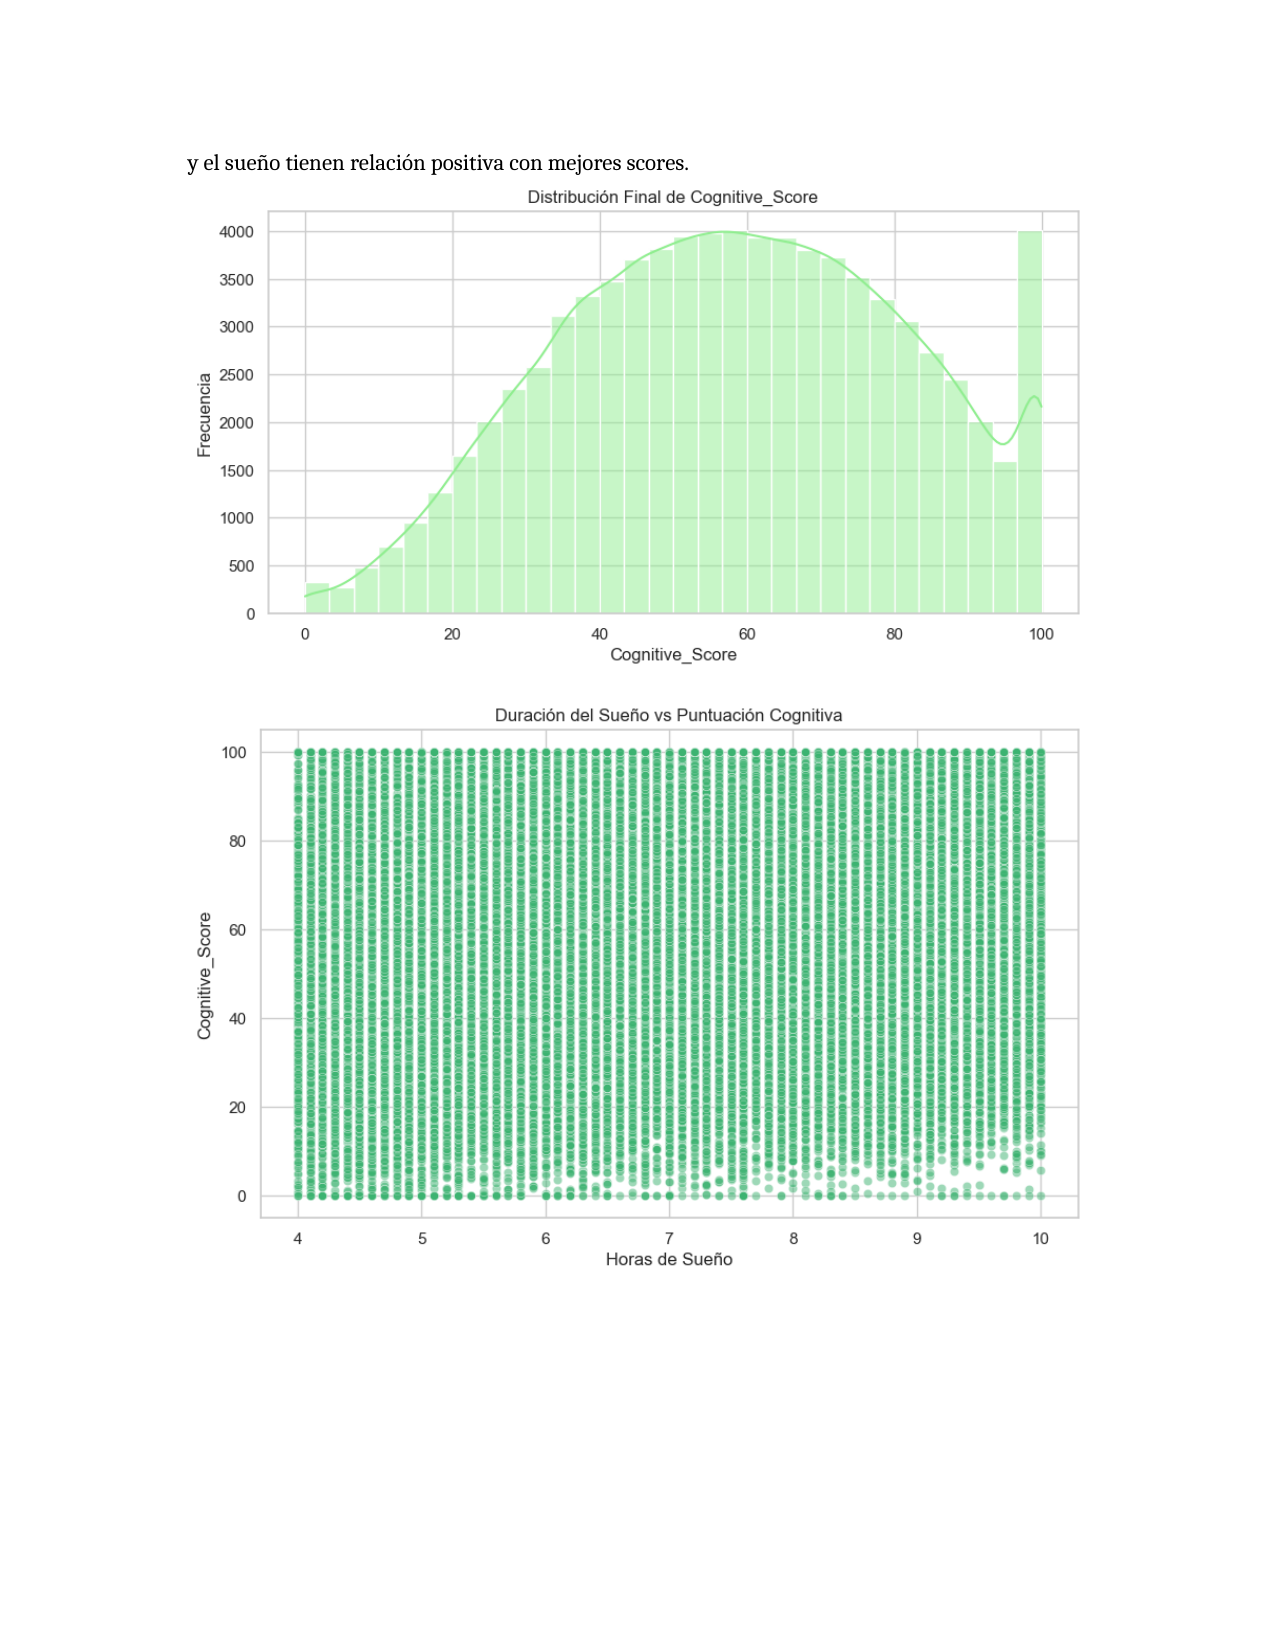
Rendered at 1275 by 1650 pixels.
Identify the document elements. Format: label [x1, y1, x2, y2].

picture [187, 698, 1088, 1279]
text [187, 150, 1087, 180]
picture [187, 180, 1088, 674]
